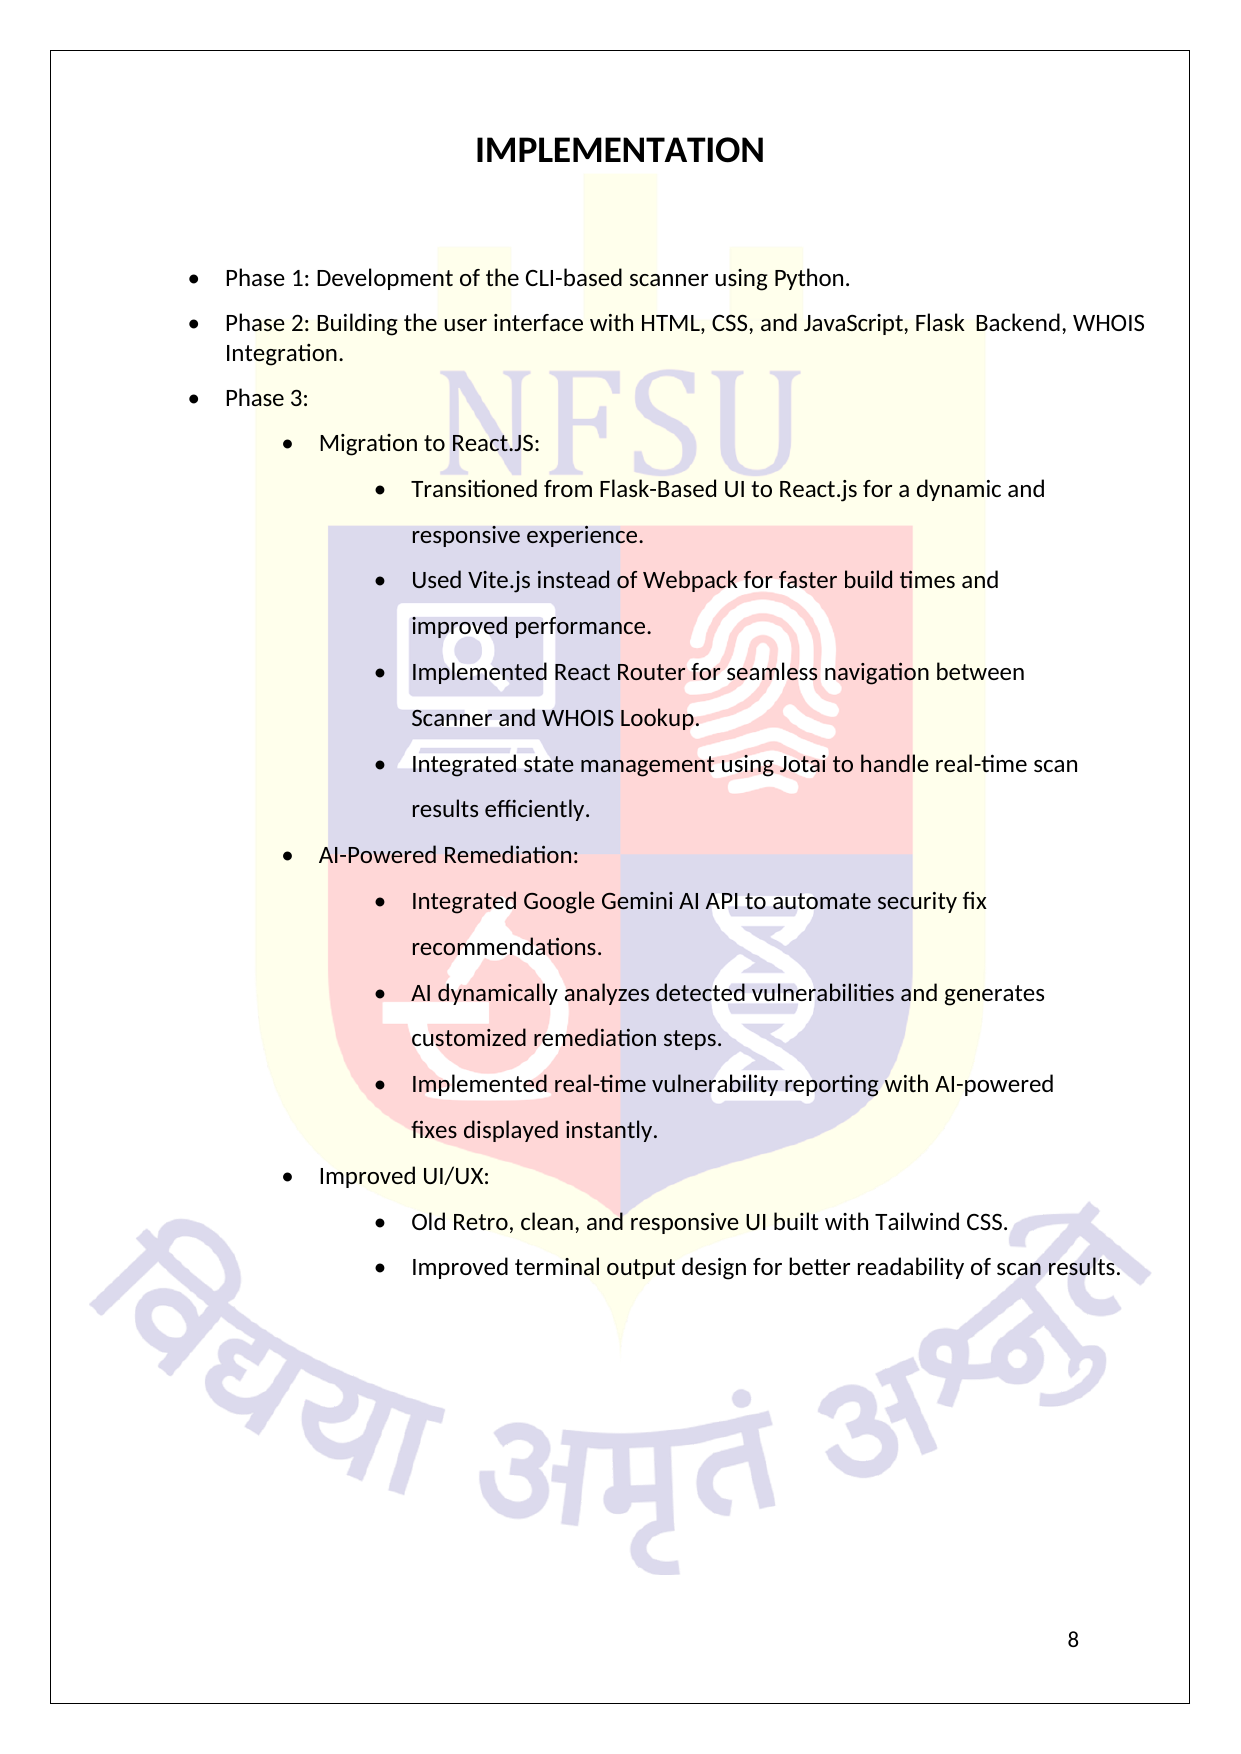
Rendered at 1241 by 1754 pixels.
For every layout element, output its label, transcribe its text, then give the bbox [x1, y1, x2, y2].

list Improved UI/UX: [281, 1160, 1089, 1190]
list Transitioned from Flask-Based UI to React.js for a dynamic and responsive experience. [373, 473, 1090, 549]
list Phase 3: [187, 382, 1152, 413]
list Old Retro, clean, and responsive UI built with Tailwind CSS. [373, 1206, 1089, 1236]
list Integrated Google Gemini AI API to automate security fix recommendations. [373, 885, 1090, 961]
list Phase 1: Development of the CLI-based scanner using Python. [187, 262, 1152, 293]
list Integrated state management using Jotai to handle real-time scan results efficiently. [373, 748, 1090, 824]
list Used Vite.js instead of Webpack for faster build times and improved performance. [373, 565, 1090, 641]
picture [89, 173, 1152, 1575]
list Implemented React Router for seamless navigation between Scanner and WHOIS Lookup. [373, 656, 1090, 732]
list Implemented real-time vulnerability reporting with AI-powered fixes displayed instantly. [373, 1068, 1089, 1144]
list AI-Powered Remediation: [281, 839, 1090, 870]
list Improved terminal output design for better readability of scan results. [373, 1251, 1152, 1282]
list AI dynamically analyzes detected vulnerabilities and generates customized remediation steps. [373, 977, 1089, 1053]
list Phase 2: Building the user interface with HTML, CSS, and JavaScript, Flask Backend, WHOIS Integration. [187, 307, 1152, 368]
subtitle IMPLEMENTATION [375, 126, 865, 172]
list Migration to React.JS: [281, 427, 1090, 458]
